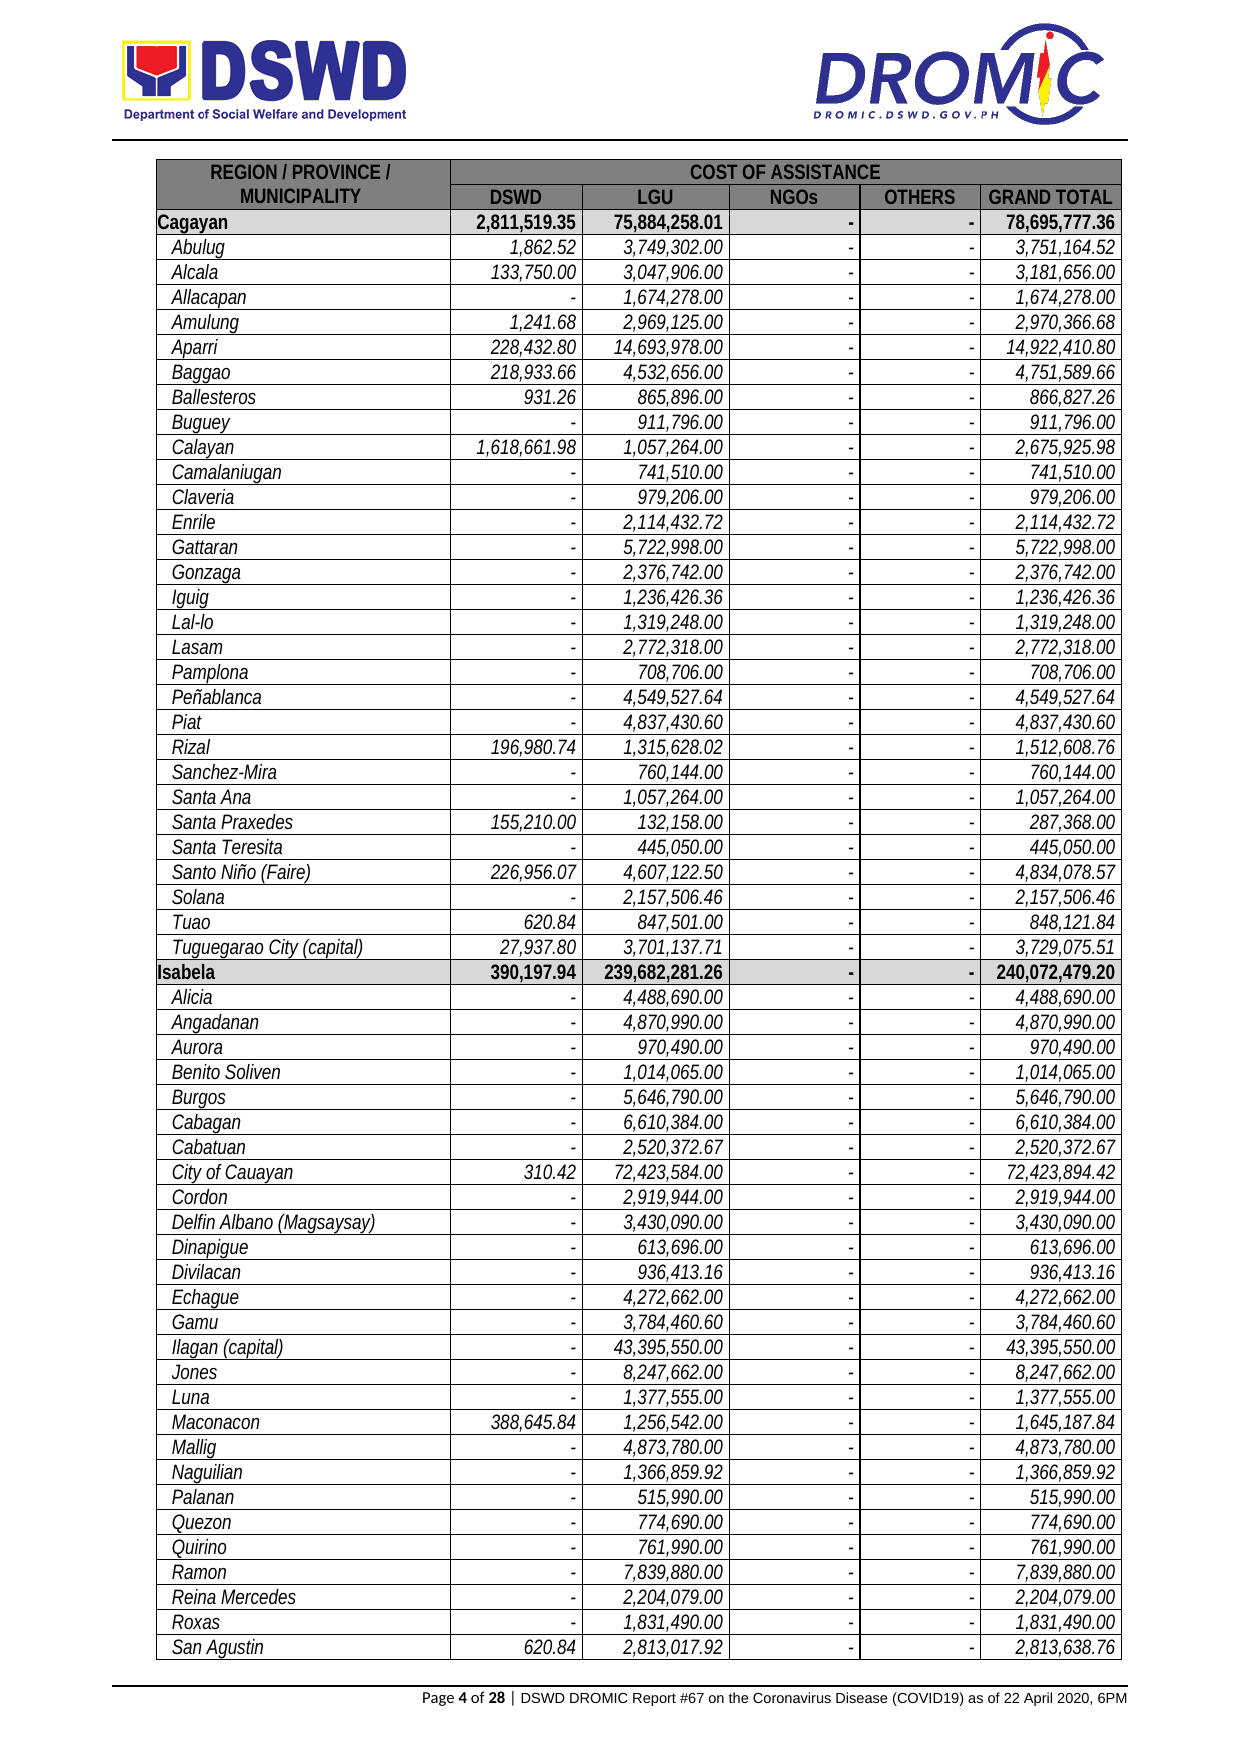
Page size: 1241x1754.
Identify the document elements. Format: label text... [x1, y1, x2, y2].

table_cell [157, 1610, 171, 1634]
table_cell Mallig [171, 1435, 450, 1459]
table_cell - [861, 335, 980, 359]
table_cell [157, 1585, 171, 1609]
table_cell 8,247,662.00 [981, 1360, 1121, 1384]
table_cell - [861, 385, 980, 409]
table_cell 2,376,742.00 [981, 560, 1121, 584]
table_cell - [451, 1435, 582, 1459]
table_cell 7,839,880.00 [583, 1560, 729, 1584]
table_cell - [451, 1210, 582, 1234]
table_cell 228,432.80 [451, 335, 582, 359]
table_cell - [861, 685, 980, 709]
table_cell - [730, 310, 859, 334]
table_cell Aurora [171, 1035, 450, 1059]
table_cell - [730, 960, 859, 984]
table_cell - [861, 710, 980, 734]
table_cell 2,919,944.00 [583, 1185, 729, 1209]
table_cell 4,488,690.00 [583, 985, 729, 1009]
table_cell - [861, 360, 980, 384]
table_cell - [861, 860, 980, 884]
table_cell 1,674,278.00 [583, 285, 729, 309]
table_cell Echague [171, 1285, 450, 1309]
table_cell - [861, 1535, 980, 1559]
table_cell [157, 735, 171, 759]
table_cell - [861, 285, 980, 309]
table_cell Santo Niño (Faire) [171, 860, 450, 884]
table_cell - [861, 435, 980, 459]
table_cell - [861, 785, 980, 809]
table_cell 4,272,662.00 [583, 1285, 729, 1309]
table_cell - [730, 585, 859, 609]
table_cell 1,366,859.92 [583, 1460, 729, 1484]
table_cell - [730, 835, 859, 859]
table_cell Calayan [171, 435, 450, 459]
table_cell Gamu [171, 1310, 450, 1334]
table_cell - [451, 460, 582, 484]
table_cell - [451, 685, 582, 709]
table_cell Cabatuan [171, 1135, 450, 1159]
table_cell [157, 810, 171, 834]
table_cell 741,510.00 [981, 460, 1121, 484]
table_cell Tuguegarao City (capital) [171, 935, 450, 959]
table_cell - [730, 1560, 859, 1584]
table_cell 1,831,490.00 [981, 1610, 1121, 1634]
table_cell 865,896.00 [583, 385, 729, 409]
table_cell 218,933.66 [451, 360, 582, 384]
table_cell GRAND TOTAL [981, 185, 1121, 209]
table_cell [157, 1460, 171, 1484]
table_cell - [730, 210, 859, 234]
table_cell - [861, 585, 980, 609]
table_cell - [861, 1635, 980, 1659]
table_cell 1,057,264.00 [583, 435, 729, 459]
table_cell - [861, 635, 980, 659]
table_cell 72,423,584.00 [583, 1160, 729, 1184]
table_cell - [451, 635, 582, 659]
table_cell - [730, 1310, 859, 1334]
table_cell [157, 235, 171, 259]
table_cell 14,922,410.80 [981, 335, 1121, 359]
table_cell 774,690.00 [583, 1510, 729, 1534]
table_cell [157, 1085, 171, 1109]
table_cell - [730, 1485, 859, 1509]
table_cell Alcala [171, 260, 450, 284]
table_cell Sanchez-Mira [171, 760, 450, 784]
table_cell 4,607,122.50 [583, 860, 729, 884]
table_cell - [861, 1410, 980, 1434]
table_cell 4,751,589.66 [981, 360, 1121, 384]
table_header COST OF ASSISTANCE [451, 160, 1121, 184]
table_cell - [730, 735, 859, 759]
table_cell Rizal [171, 735, 450, 759]
table_cell - [861, 1460, 980, 1484]
table_cell - [451, 1460, 582, 1484]
table_cell - [451, 885, 582, 909]
table_cell Piat [171, 710, 450, 734]
table_cell Ilagan (capital) [171, 1335, 450, 1359]
table_cell - [861, 985, 980, 1009]
table_cell - [730, 710, 859, 734]
table_cell Abulug [171, 235, 450, 259]
table_cell 1,014,065.00 [583, 1060, 729, 1084]
table_cell [157, 335, 171, 359]
table_cell - [861, 1260, 980, 1284]
table_cell - [730, 1360, 859, 1384]
table_cell 1,377,555.00 [583, 1385, 729, 1409]
table_cell [157, 1385, 171, 1409]
table_cell Enrile [171, 510, 450, 534]
table_cell - [730, 1510, 859, 1534]
table_cell [157, 610, 171, 634]
table_cell 132,158.00 [583, 810, 729, 834]
table_header REGION / PROVINCE / MUNICIPALITY [157, 160, 450, 209]
table_cell 2,969,125.00 [583, 310, 729, 334]
table_cell [157, 385, 171, 409]
table_cell 970,490.00 [583, 1035, 729, 1059]
table_cell 2,970,366.68 [981, 310, 1121, 334]
table_cell Jones [171, 1360, 450, 1384]
table_cell - [861, 1310, 980, 1334]
table_cell DSWD [451, 185, 582, 209]
table_cell 390,197.94 [451, 960, 582, 984]
table_cell 911,796.00 [981, 410, 1121, 434]
table_cell NGOs [730, 185, 859, 209]
table_cell Roxas [171, 1610, 450, 1634]
table_cell 5,646,790.00 [583, 1085, 729, 1109]
table_cell 761,990.00 [981, 1535, 1121, 1559]
table_cell 3,181,656.00 [981, 260, 1121, 284]
table_cell - [730, 1635, 859, 1659]
table_cell - [451, 1285, 582, 1309]
table_cell 1,618,661.98 [451, 435, 582, 459]
table_cell - [730, 385, 859, 409]
table_cell [157, 1160, 171, 1184]
table_cell - [861, 1385, 980, 1409]
table_cell - [451, 1060, 582, 1084]
table_cell 445,050.00 [981, 835, 1121, 859]
table_cell - [730, 1035, 859, 1059]
picture [112, 37, 417, 125]
table_cell - [861, 1435, 980, 1459]
table_cell [157, 760, 171, 784]
table_cell - [451, 1535, 582, 1559]
table_cell 4,834,078.57 [981, 860, 1121, 884]
table_cell 708,706.00 [583, 660, 729, 684]
table_cell - [451, 560, 582, 584]
table_cell 3,729,075.51 [981, 935, 1121, 959]
table_cell - [451, 1085, 582, 1109]
table_cell 1,862.52 [451, 235, 582, 259]
table_cell 2,813,638.76 [981, 1635, 1121, 1659]
table_cell [157, 1360, 171, 1384]
table_cell 1,366,859.92 [981, 1460, 1121, 1484]
table_cell - [861, 560, 980, 584]
table_cell 4,549,527.64 [583, 685, 729, 709]
table_cell - [730, 1435, 859, 1459]
table_cell - [861, 610, 980, 634]
table_cell Claveria [171, 485, 450, 509]
table_cell - [451, 535, 582, 559]
table_cell - [861, 835, 980, 859]
table_cell - [730, 535, 859, 559]
table_cell - [730, 1460, 859, 1484]
table_cell - [861, 1010, 980, 1034]
table_cell 2,919,944.00 [981, 1185, 1121, 1209]
table_cell - [730, 1235, 859, 1259]
table_cell [157, 1510, 171, 1534]
table_cell Reina Mercedes [171, 1585, 450, 1609]
table_cell - [451, 1510, 582, 1534]
table_cell - [451, 710, 582, 734]
table_cell 226,956.07 [451, 860, 582, 884]
table_cell - [861, 260, 980, 284]
table_cell - [861, 510, 980, 534]
table_cell - [730, 1210, 859, 1234]
table_cell 14,693,978.00 [583, 335, 729, 359]
table_cell - [730, 1085, 859, 1109]
table_cell Ballesteros [171, 385, 450, 409]
table_cell - [861, 1160, 980, 1184]
table_cell [157, 1260, 171, 1284]
table_cell [157, 1535, 171, 1559]
table_cell [157, 1310, 171, 1334]
table_cell - [451, 785, 582, 809]
table_cell 2,772,318.00 [981, 635, 1121, 659]
table_cell - [730, 1010, 859, 1034]
table_cell - [451, 1035, 582, 1059]
table_cell - [861, 1335, 980, 1359]
table_cell 774,690.00 [981, 1510, 1121, 1534]
table_cell - [451, 1560, 582, 1584]
table_cell - [861, 660, 980, 684]
table_cell - [861, 235, 980, 259]
table_cell [157, 1185, 171, 1209]
table_cell 2,157,506.46 [583, 885, 729, 909]
table_cell Naguilian [171, 1460, 450, 1484]
table_cell Cordon [171, 1185, 450, 1209]
table_cell - [451, 410, 582, 434]
table_cell [157, 510, 171, 534]
table_cell 72,423,894.42 [981, 1160, 1121, 1184]
table_cell - [861, 1585, 980, 1609]
table_cell - [730, 335, 859, 359]
table_cell 2,520,372.67 [583, 1135, 729, 1159]
picture [781, 23, 1133, 125]
table_cell - [451, 1485, 582, 1509]
table_cell 310.42 [451, 1160, 582, 1184]
table_cell [157, 1335, 171, 1359]
table_cell - [861, 1135, 980, 1159]
table_cell 936,413.16 [981, 1260, 1121, 1284]
table_cell 1,377,555.00 [981, 1385, 1121, 1409]
table_cell [157, 1110, 171, 1134]
table_cell - [730, 1160, 859, 1184]
table_cell - [730, 885, 859, 909]
table_cell - [730, 1185, 859, 1209]
table_cell 43,395,550.00 [583, 1335, 729, 1359]
table_cell - [451, 1235, 582, 1259]
table_cell - [730, 860, 859, 884]
table_cell 515,990.00 [981, 1485, 1121, 1509]
table_cell - [861, 535, 980, 559]
table_cell - [861, 1610, 980, 1634]
table_cell 613,696.00 [981, 1235, 1121, 1259]
table_cell 760,144.00 [583, 760, 729, 784]
table_cell - [730, 435, 859, 459]
table_cell - [861, 1560, 980, 1584]
table_cell 4,870,990.00 [583, 1010, 729, 1034]
table_cell [157, 1410, 171, 1434]
table_cell 4,873,780.00 [583, 1435, 729, 1459]
table_cell 6,610,384.00 [583, 1110, 729, 1134]
table_cell 1,674,278.00 [981, 285, 1121, 309]
table_cell 931.26 [451, 385, 582, 409]
table_cell 979,206.00 [583, 485, 729, 509]
table_cell Angadanan [171, 1010, 450, 1034]
table_cell 620.84 [451, 910, 582, 934]
table_cell Delfin Albano (Magsaysay) [171, 1210, 450, 1234]
table_cell Burgos [171, 1085, 450, 1109]
table_cell 741,510.00 [583, 460, 729, 484]
table_cell - [861, 960, 980, 984]
table_cell - [451, 1360, 582, 1384]
table_cell Dinapigue [171, 1235, 450, 1259]
table_cell - [451, 1385, 582, 1409]
table_cell [157, 585, 171, 609]
table_cell - [861, 885, 980, 909]
table_cell - [451, 1585, 582, 1609]
table_cell - [730, 510, 859, 534]
table_cell - [730, 1535, 859, 1559]
table_cell - [451, 1010, 582, 1034]
table_cell - [451, 1310, 582, 1334]
table_cell 3,701,137.71 [583, 935, 729, 959]
table_cell 515,990.00 [583, 1485, 729, 1509]
table_cell [157, 785, 171, 809]
table_cell 2,114,432.72 [981, 510, 1121, 534]
table_cell Luna [171, 1385, 450, 1409]
table_cell San Agustin [171, 1635, 450, 1659]
table_cell [157, 285, 171, 309]
table_cell 240,072,479.20 [981, 960, 1121, 984]
table_cell 2,157,506.46 [981, 885, 1121, 909]
table_cell [157, 910, 171, 934]
table_cell - [730, 935, 859, 959]
table_cell 5,722,998.00 [583, 535, 729, 559]
table_cell 1,057,264.00 [981, 785, 1121, 809]
table_cell 445,050.00 [583, 835, 729, 859]
table_cell - [451, 285, 582, 309]
table_cell - [730, 360, 859, 384]
table_cell 1,256,542.00 [583, 1410, 729, 1434]
table_cell 979,206.00 [981, 485, 1121, 509]
table_cell - [861, 735, 980, 759]
table_cell - [861, 1285, 980, 1309]
table_cell - [451, 1610, 582, 1634]
table_cell [157, 935, 171, 959]
table_cell Baggao [171, 360, 450, 384]
table_cell 936,413.16 [583, 1260, 729, 1284]
table_cell City of Cauayan [171, 1160, 450, 1184]
table_cell 1,315,628.02 [583, 735, 729, 759]
table_cell Gattaran [171, 535, 450, 559]
table_cell [157, 1235, 171, 1259]
table_cell - [730, 1260, 859, 1284]
table_cell Buguey [171, 410, 450, 434]
table_cell - [861, 1210, 980, 1234]
table_cell - [861, 1110, 980, 1134]
table_cell - [730, 810, 859, 834]
table_cell 239,682,281.26 [583, 960, 729, 984]
table_cell - [730, 560, 859, 584]
table_cell OTHERS [861, 185, 980, 209]
table_cell 196,980.74 [451, 735, 582, 759]
table_cell 43,395,550.00 [981, 1335, 1121, 1359]
table_cell 1,512,608.76 [981, 735, 1121, 759]
table_cell 2,520,372.67 [981, 1135, 1121, 1159]
table_cell 4,549,527.64 [981, 685, 1121, 709]
table_cell [157, 360, 171, 384]
table_cell - [451, 985, 582, 1009]
table_cell Allacapan [171, 285, 450, 309]
table_cell - [861, 1085, 980, 1109]
table_cell [157, 835, 171, 859]
table_cell Santa Ana [171, 785, 450, 809]
table_cell - [861, 310, 980, 334]
table_cell 2,813,017.92 [583, 1635, 729, 1659]
table_cell Santa Praxedes [171, 810, 450, 834]
table_cell 78,695,777.36 [981, 210, 1121, 234]
table_cell - [451, 1260, 582, 1284]
table_cell - [861, 910, 980, 934]
table_cell - [730, 1060, 859, 1084]
table_cell [157, 1435, 171, 1459]
table_cell Quirino [171, 1535, 450, 1559]
table_cell [157, 485, 171, 509]
table_cell [157, 310, 171, 334]
table_cell LGU [583, 185, 729, 209]
table_cell 8,247,662.00 [583, 1360, 729, 1384]
table_cell Peñablanca [171, 685, 450, 709]
table_cell [157, 1485, 171, 1509]
table_cell - [451, 610, 582, 634]
table_cell 4,837,430.60 [981, 710, 1121, 734]
table_cell 3,430,090.00 [583, 1210, 729, 1234]
table_cell 5,646,790.00 [981, 1085, 1121, 1109]
table_cell - [730, 1410, 859, 1434]
table_cell 1,236,426.36 [583, 585, 729, 609]
table_cell - [861, 410, 980, 434]
table_cell 2,376,742.00 [583, 560, 729, 584]
table_cell 848,121.84 [981, 910, 1121, 934]
table_cell - [730, 285, 859, 309]
table_cell 620.84 [451, 1635, 582, 1659]
table_cell Ramon [171, 1560, 450, 1584]
table_cell - [861, 1360, 980, 1384]
table_cell 3,784,460.60 [583, 1310, 729, 1334]
table_cell 6,610,384.00 [981, 1110, 1121, 1134]
table_cell [157, 1035, 171, 1059]
table_cell Maconacon [171, 1410, 450, 1434]
table_cell 133,750.00 [451, 260, 582, 284]
table_cell - [730, 235, 859, 259]
table_cell Cagayan [157, 210, 450, 234]
table_cell [157, 1135, 171, 1159]
table_cell - [451, 760, 582, 784]
table_cell - [861, 1485, 980, 1509]
table_cell [157, 1060, 171, 1084]
table_cell - [730, 485, 859, 509]
table_cell 1,645,187.84 [981, 1410, 1121, 1434]
table_cell - [730, 985, 859, 1009]
table_cell [157, 1635, 171, 1659]
table_cell - [451, 485, 582, 509]
table_cell - [730, 1585, 859, 1609]
table_cell - [861, 810, 980, 834]
table_cell 4,870,990.00 [981, 1010, 1121, 1034]
table_cell Lal-lo [171, 610, 450, 634]
table_cell 7,839,880.00 [981, 1560, 1121, 1584]
table_cell - [861, 1510, 980, 1534]
table_cell Palanan [171, 1485, 450, 1509]
table_cell Divilacan [171, 1260, 450, 1284]
table_cell 3,430,090.00 [981, 1210, 1121, 1234]
table_cell - [730, 660, 859, 684]
table_cell - [730, 910, 859, 934]
table_cell - [451, 1110, 582, 1134]
table_cell [157, 660, 171, 684]
table_cell 5,722,998.00 [981, 535, 1121, 559]
table_cell 3,749,302.00 [583, 235, 729, 259]
table_cell 1,236,426.36 [981, 585, 1121, 609]
table_cell 75,884,258.01 [583, 210, 729, 234]
table_cell Alicia [171, 985, 450, 1009]
table_cell 2,811,519.35 [451, 210, 582, 234]
table_cell - [451, 835, 582, 859]
table_cell - [861, 210, 980, 234]
table_cell [157, 635, 171, 659]
table_cell 4,837,430.60 [583, 710, 729, 734]
table_cell 4,488,690.00 [981, 985, 1121, 1009]
table_cell 1,319,248.00 [583, 610, 729, 634]
table_cell 3,751,164.52 [981, 235, 1121, 259]
table_cell [157, 1285, 171, 1309]
table_cell 287,368.00 [981, 810, 1121, 834]
table_cell - [730, 1135, 859, 1159]
table_cell - [451, 660, 582, 684]
table_cell - [451, 1185, 582, 1209]
table_cell [157, 535, 171, 559]
table_cell Amulung [171, 310, 450, 334]
table_cell 27,937.80 [451, 935, 582, 959]
table_cell - [730, 410, 859, 434]
table_cell - [730, 635, 859, 659]
table_cell - [730, 1285, 859, 1309]
table_cell Cabagan [171, 1110, 450, 1134]
table_cell - [861, 485, 980, 509]
table_cell [157, 435, 171, 459]
table_cell 761,990.00 [583, 1535, 729, 1559]
table_cell - [451, 1335, 582, 1359]
table_cell - [451, 585, 582, 609]
table_cell [157, 260, 171, 284]
table_cell 3,784,460.60 [981, 1310, 1121, 1334]
table_cell 1,057,264.00 [583, 785, 729, 809]
table_cell 1,831,490.00 [583, 1610, 729, 1634]
table_cell [157, 560, 171, 584]
table_cell - [861, 1060, 980, 1084]
table_cell Benito Soliven [171, 1060, 450, 1084]
table_cell 866,827.26 [981, 385, 1121, 409]
table_cell 760,144.00 [981, 760, 1121, 784]
table_cell 1,319,248.00 [981, 610, 1121, 634]
table_cell [157, 860, 171, 884]
table_cell - [861, 1035, 980, 1059]
table_cell - [730, 1110, 859, 1134]
table_cell 1,014,065.00 [981, 1060, 1121, 1084]
table_cell - [861, 1185, 980, 1209]
table_cell 613,696.00 [583, 1235, 729, 1259]
table_cell 1,241.68 [451, 310, 582, 334]
table_cell 3,047,906.00 [583, 260, 729, 284]
table_cell 2,772,318.00 [583, 635, 729, 659]
table_cell - [451, 510, 582, 534]
table_cell - [861, 935, 980, 959]
table_cell 970,490.00 [981, 1035, 1121, 1059]
table_cell 2,675,925.98 [981, 435, 1121, 459]
table_cell Solana [171, 885, 450, 909]
table_cell - [451, 1135, 582, 1159]
table_cell 4,532,656.00 [583, 360, 729, 384]
table_cell 388,645.84 [451, 1410, 582, 1434]
table_cell [157, 1010, 171, 1034]
table_cell - [861, 460, 980, 484]
table_cell - [730, 610, 859, 634]
table_cell - [730, 1335, 859, 1359]
table_cell - [730, 785, 859, 809]
table_cell Iguig [171, 585, 450, 609]
table_cell 155,210.00 [451, 810, 582, 834]
table_cell 847,501.00 [583, 910, 729, 934]
table_cell 2,204,079.00 [583, 1585, 729, 1609]
table_cell 911,796.00 [583, 410, 729, 434]
table_cell - [861, 1235, 980, 1259]
table_cell Lasam [171, 635, 450, 659]
table_cell [157, 685, 171, 709]
table_cell - [730, 260, 859, 284]
table_cell [157, 460, 171, 484]
table_cell [157, 1560, 171, 1584]
table_cell [157, 710, 171, 734]
table_cell [157, 410, 171, 434]
table_cell Gonzaga [171, 560, 450, 584]
table_cell 2,204,079.00 [981, 1585, 1121, 1609]
table_cell [157, 1210, 171, 1234]
table_cell Aparri [171, 335, 450, 359]
table_cell - [730, 760, 859, 784]
table_cell - [730, 1385, 859, 1409]
table_cell Pamplona [171, 660, 450, 684]
table_cell Camalaniugan [171, 460, 450, 484]
table_cell - [730, 1610, 859, 1634]
table_cell Isabela [157, 960, 450, 984]
table_cell - [730, 460, 859, 484]
table_cell 2,114,432.72 [583, 510, 729, 534]
table_cell 4,873,780.00 [981, 1435, 1121, 1459]
table_cell [157, 885, 171, 909]
table_cell Santa Teresita [171, 835, 450, 859]
table_cell 4,272,662.00 [981, 1285, 1121, 1309]
table_cell - [730, 685, 859, 709]
table_cell - [861, 760, 980, 784]
table_cell [157, 985, 171, 1009]
table_cell Quezon [171, 1510, 450, 1534]
table_cell 708,706.00 [981, 660, 1121, 684]
table_cell Tuao [171, 910, 450, 934]
